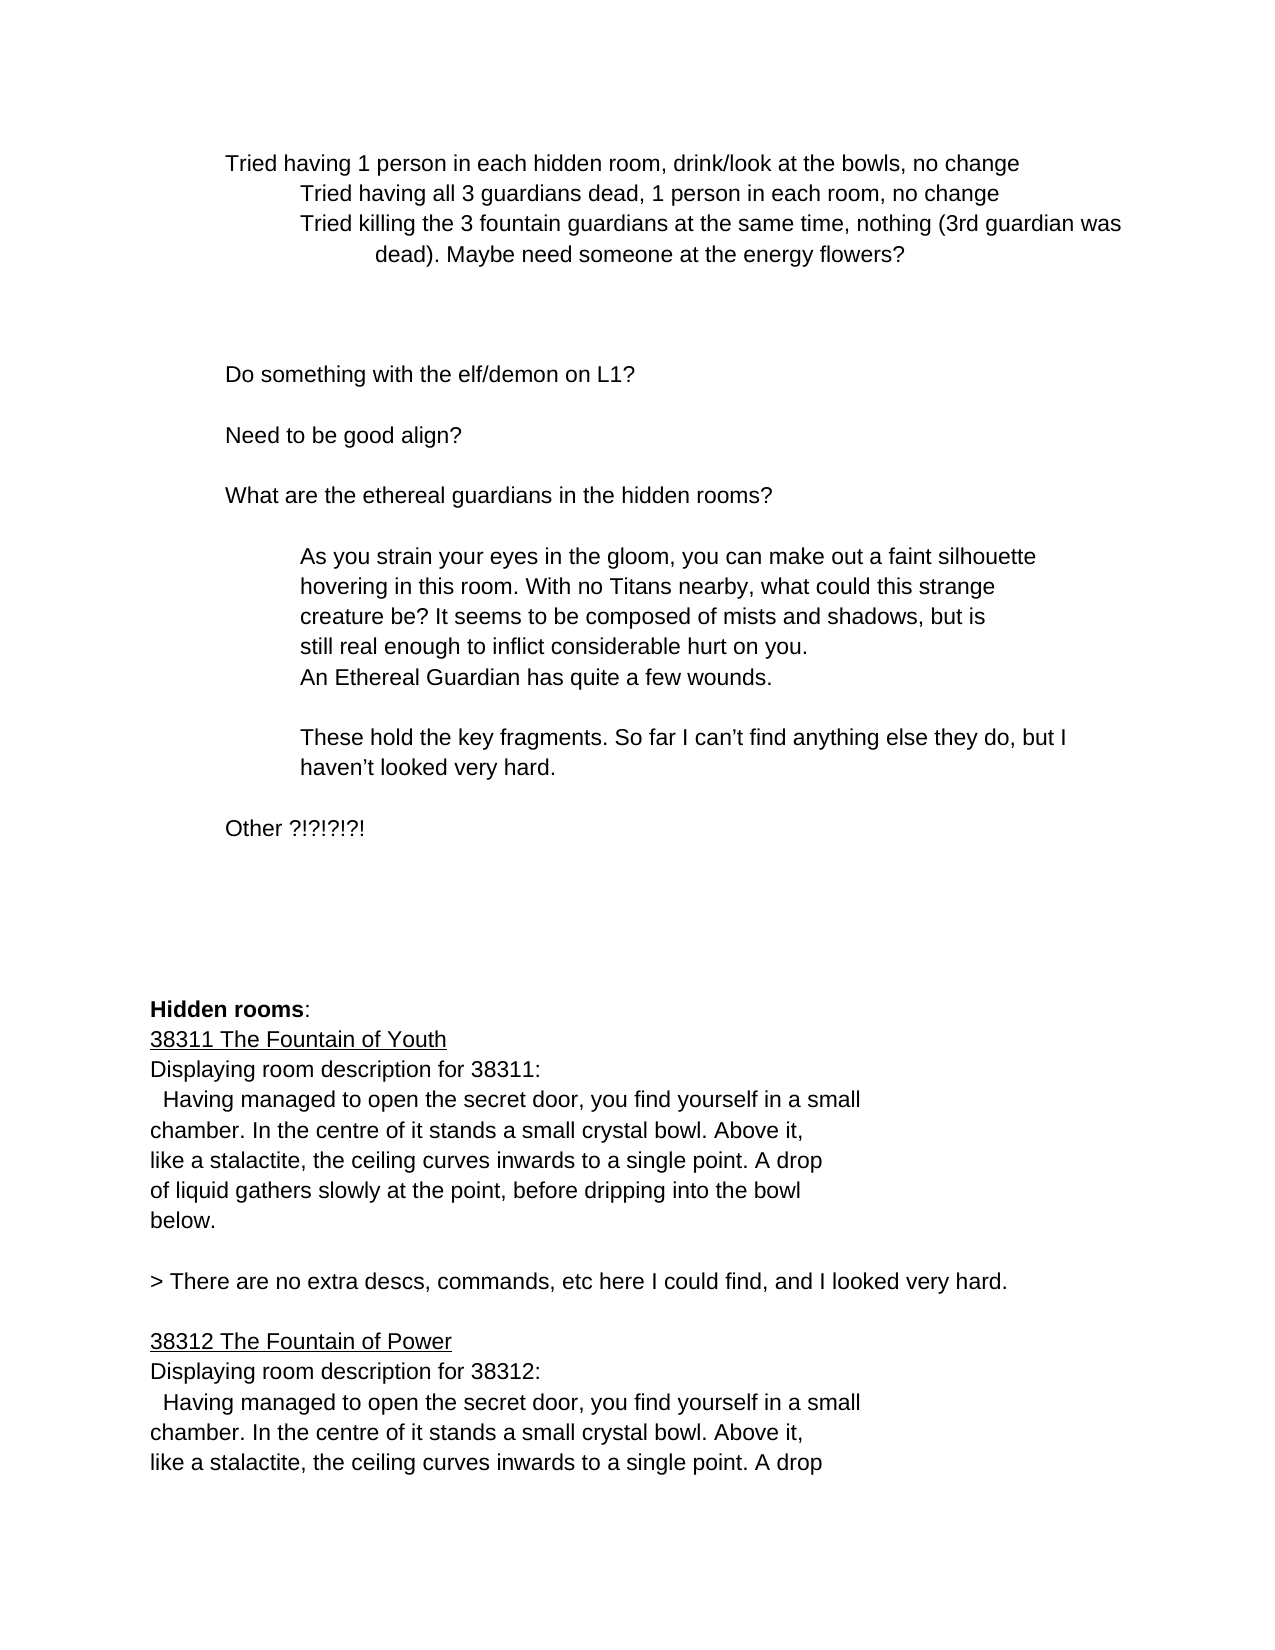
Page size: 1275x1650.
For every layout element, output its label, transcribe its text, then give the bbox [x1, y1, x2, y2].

text Displaying room description for 38312: [150, 1358, 1125, 1385]
text dead). Maybe need someone at the energy flowers? [300, 241, 1125, 267]
text like a stalactite, the ceiling curves inwards to a single point. A drop [150, 1147, 1125, 1173]
text These hold the key fragments. So far I can’t find anything else they do, but I [150, 724, 1125, 750]
text chamber. In the centre of it stands a small crystal bowl. Above it, [150, 1117, 1125, 1143]
text An Ethereal Guardian has quite a few wounds. [225, 663, 1125, 690]
text What are the ethereal guardians in the hidden rooms? [150, 482, 1125, 509]
text > There are no extra descs, commands, etc here I could find, and I looked very hard. [150, 1268, 1125, 1294]
text of liquid gathers slowly at the point, before dripping into the bowl [150, 1177, 1125, 1203]
text Do something with the elf/demon on L1? [150, 361, 1125, 388]
text Tried having all 3 guardians dead, 1 person in each room, no change [150, 180, 1125, 207]
text Tried having 1 person in each hidden room, drink/look at the bowls, no change [150, 150, 1125, 176]
text Having managed to open the secret door, you find yourself in a small [150, 1388, 1125, 1415]
text creature be? It seems to be composed of mists and shadows, but is [225, 603, 1125, 629]
text Displaying room description for 38311: [150, 1056, 1125, 1083]
text like a stalactite, the ceiling curves inwards to a single point. A drop [150, 1449, 1125, 1475]
text Need to be good align? [150, 422, 1125, 448]
text chamber. In the centre of it stands a small crystal bowl. Above it, [150, 1419, 1125, 1445]
text haven’t looked very hard. [225, 754, 1125, 781]
text 38312 The Fountain of Power [150, 1328, 1125, 1354]
text still real enough to inflict considerable hurt on you. [225, 633, 1125, 660]
text Hidden rooms: [150, 996, 1125, 1022]
text Having managed to open the secret door, you find yourself in a small [150, 1086, 1125, 1113]
text As you strain your eyes in the gloom, you can make out a faint silhouette [150, 543, 1125, 569]
text 38311 The Fountain of Youth [150, 1026, 1125, 1052]
text below. [150, 1207, 1125, 1234]
text Tried killing the 3 fountain guardians at the same time, nothing (3rd guardian was [150, 210, 1125, 237]
text Other ?!?!?!?! [150, 814, 1125, 841]
text hovering in this room. With no Titans nearby, what could this strange [225, 573, 1125, 599]
